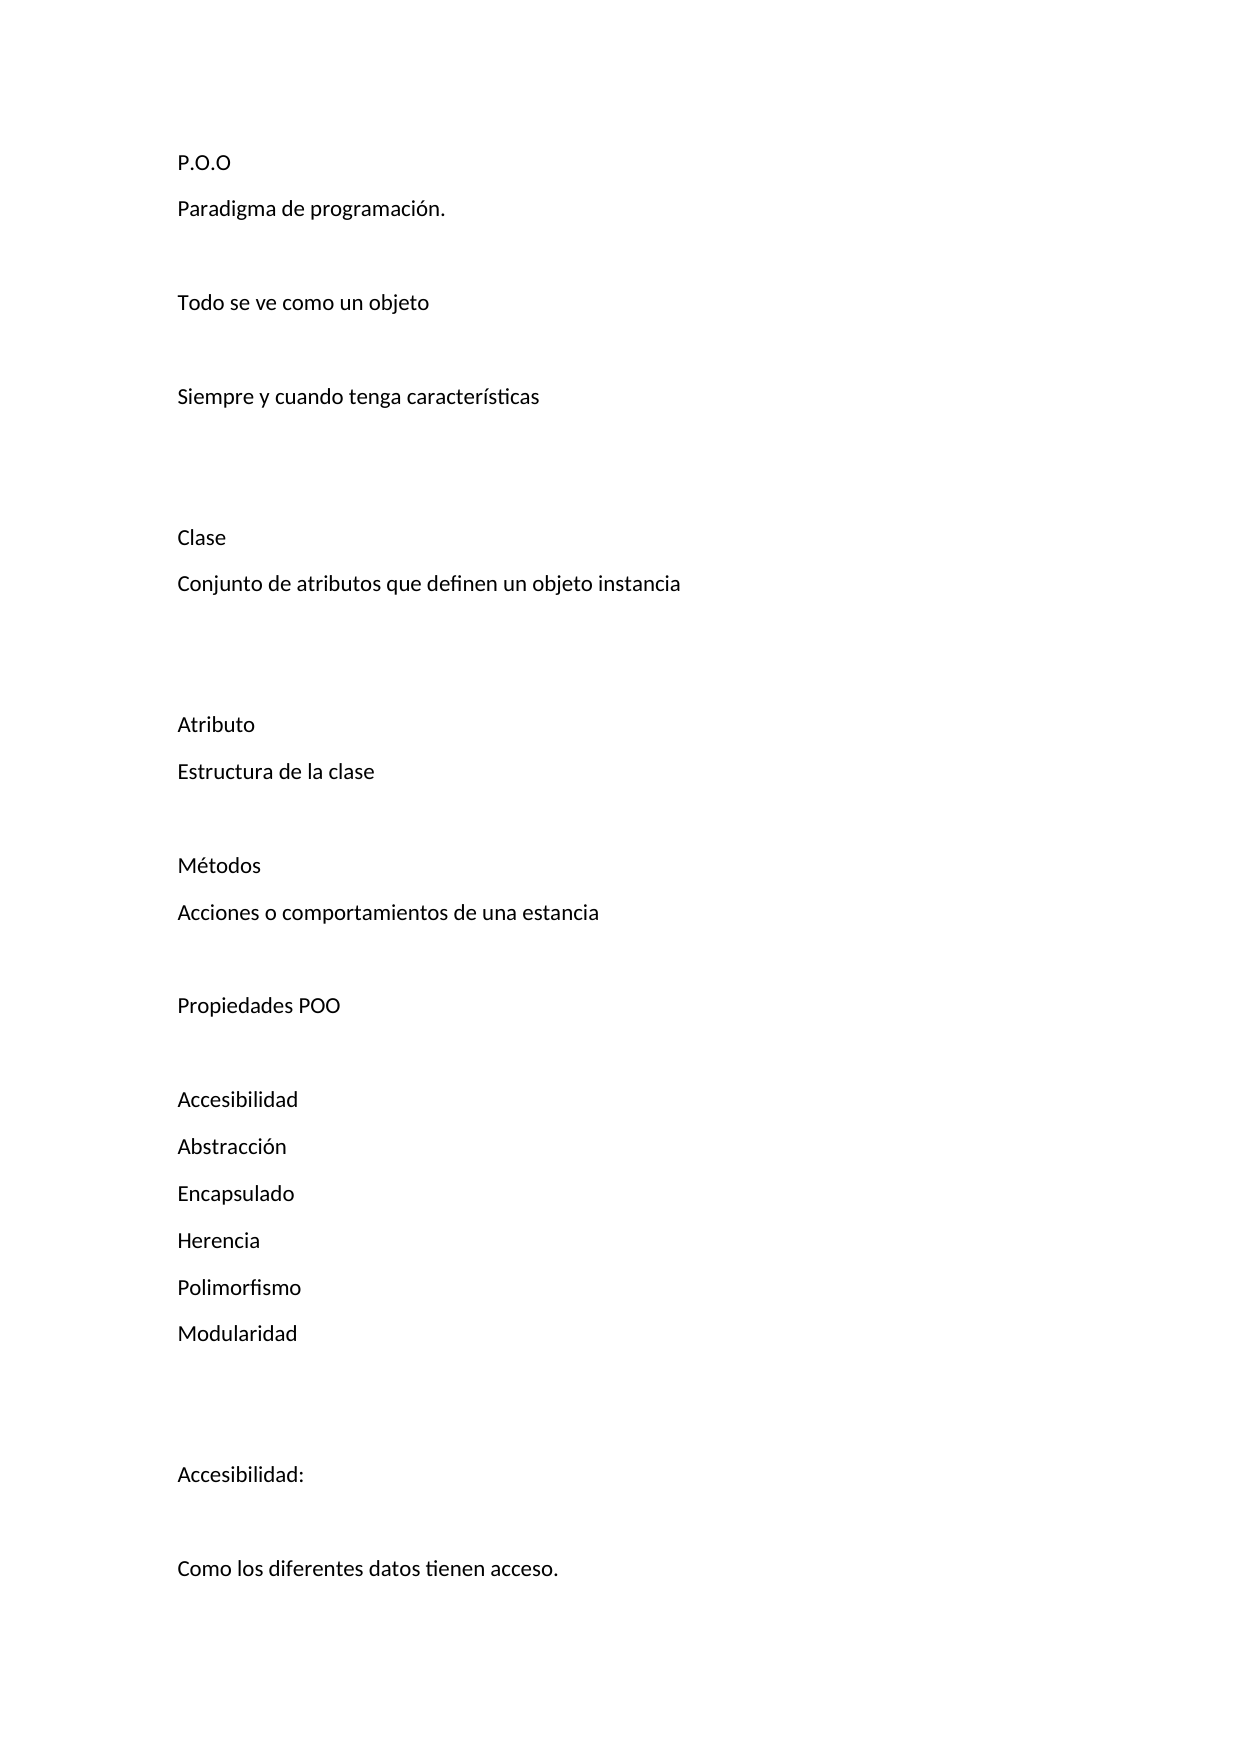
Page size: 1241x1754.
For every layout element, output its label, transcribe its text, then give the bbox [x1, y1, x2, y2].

text P.O.O [177, 148, 1063, 176]
text Accesibilidad [177, 1085, 1063, 1113]
text Propiedades POO [177, 991, 1063, 1019]
text Polimorfismo [177, 1273, 1063, 1301]
text Paradigma de programación. [177, 194, 1063, 222]
text Métodos [177, 851, 1063, 879]
text Como los diferentes datos tienen acceso. [177, 1554, 1063, 1582]
text Todo se ve como un objeto [177, 288, 1063, 316]
text Modularidad [177, 1319, 1063, 1347]
text Acciones o comportamientos de una estancia [177, 898, 1063, 926]
text Abstracción [177, 1132, 1063, 1160]
text Conjunto de atributos que definen un objeto instancia [177, 569, 1063, 597]
text Herencia [177, 1226, 1063, 1254]
text Encapsulado [177, 1179, 1063, 1207]
text Atributo [177, 710, 1063, 738]
text Estructura de la clase [177, 757, 1063, 785]
text Clase [177, 523, 1063, 551]
text Accesibilidad: [177, 1460, 1063, 1488]
text Siempre y cuando tenga características [177, 382, 1063, 410]
